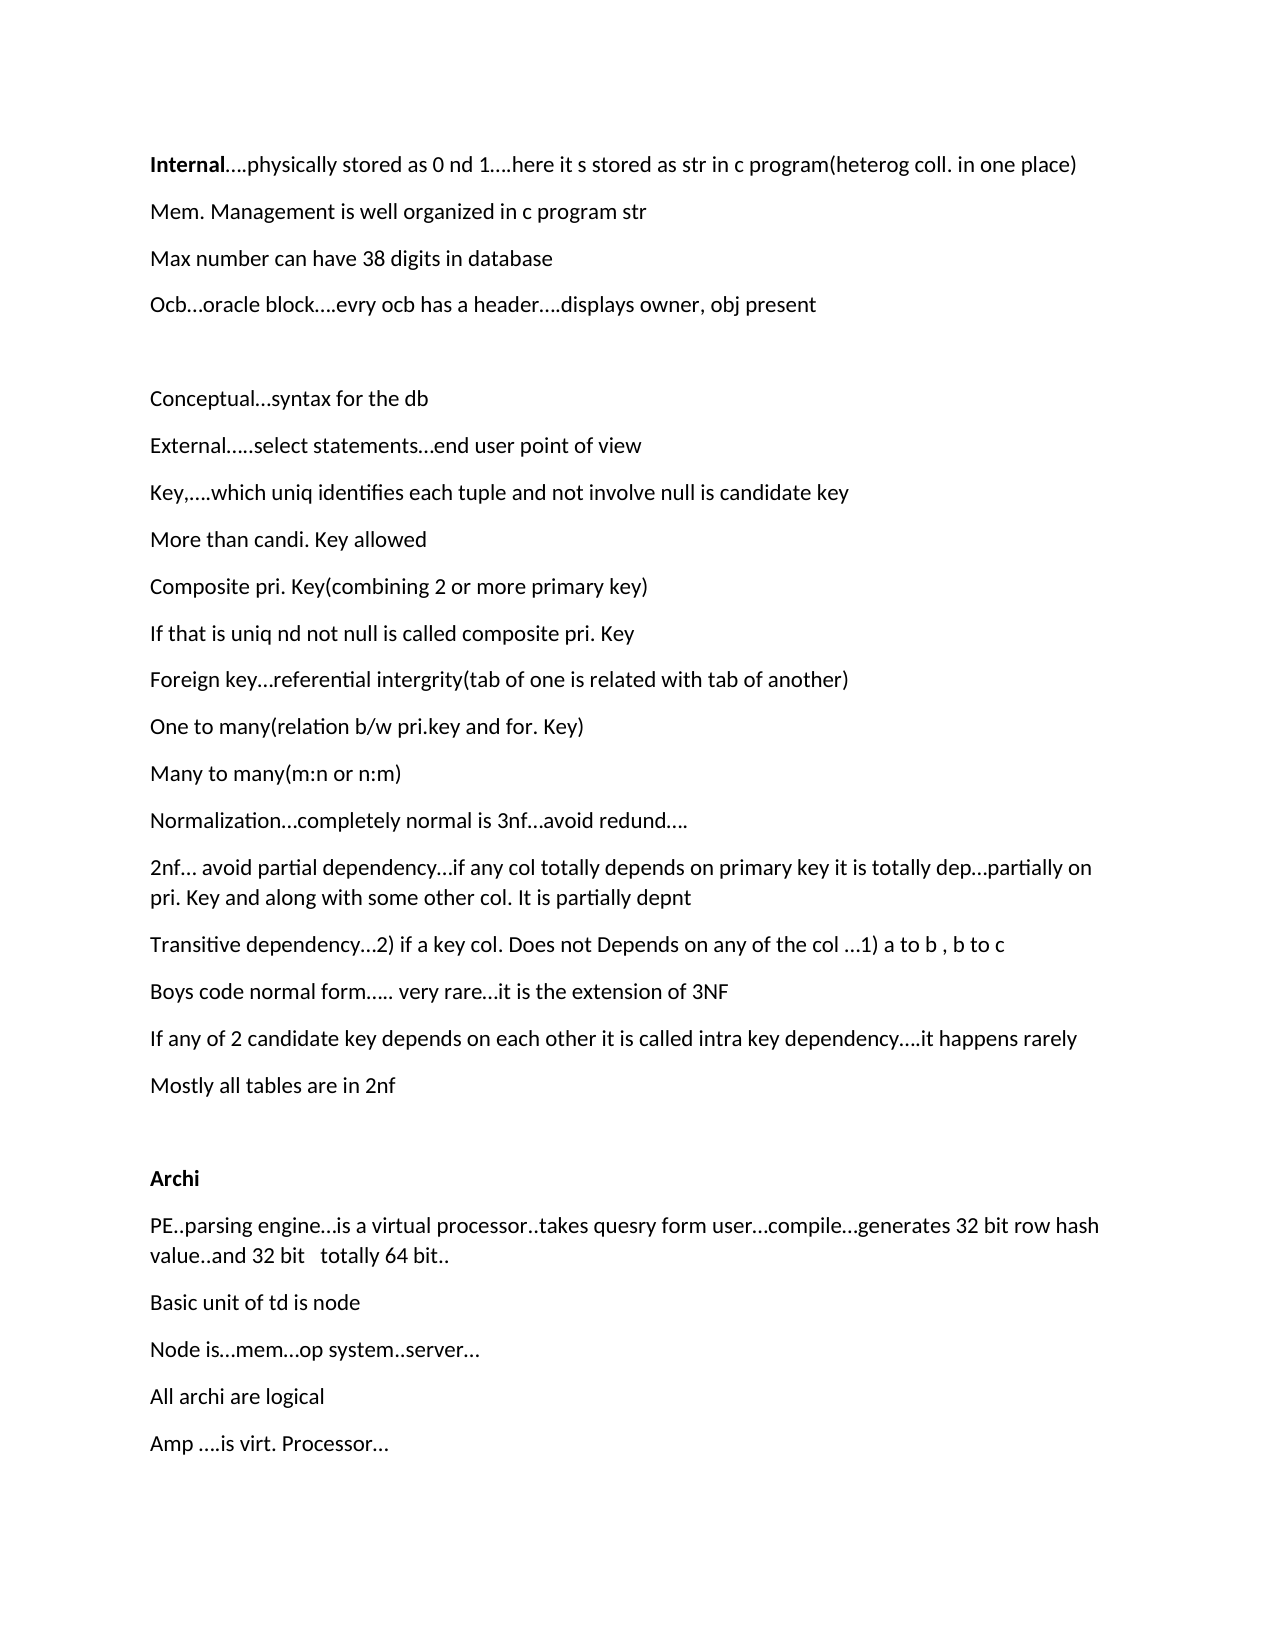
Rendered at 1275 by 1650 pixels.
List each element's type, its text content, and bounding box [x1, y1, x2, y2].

text More than candi. Key allowed [150, 525, 1125, 553]
text Key,….which uniq identifies each tuple and not involve null is candidate key [150, 478, 1125, 506]
text All archi are logical [150, 1382, 1125, 1410]
text Basic unit of td is node [150, 1288, 1125, 1317]
text Transitive dependency…2) if a key col. Does not Depends on any of the col …1) a to b , b to c [150, 930, 1125, 958]
text Normalization…completely normal is 3nf…avoid redund…. [150, 806, 1125, 834]
text Conceptual…syntax for the db [150, 384, 1125, 412]
text PE..parsing engine…is a virtual processor..takes quesry form user…compile…generates 32 bit row hash value..and 32 bit totally 64 bit.. [150, 1211, 1125, 1270]
text Foreign key…referential intergrity(tab of one is related with tab of another) [150, 666, 1125, 694]
text Boys code normal form….. very rare…it is the extension of 3NF [150, 977, 1125, 1005]
text Amp ….is virt. Processor… [150, 1429, 1125, 1457]
text Max number can have 38 digits in database [150, 244, 1125, 272]
text Internal….physically stored as 0 nd 1….here it s stored as str in c program(heterog coll. in one place) [150, 150, 1125, 178]
text Many to many(m:n or n:m) [150, 759, 1125, 787]
text If that is uniq nd not null is called composite pri. Key [150, 619, 1125, 647]
text Mem. Management is well organized in c program str [150, 197, 1125, 225]
text Node is…mem…op system..server… [150, 1335, 1125, 1363]
text One to many(relation b/w pri.key and for. Key) [150, 712, 1125, 741]
text Mostly all tables are in 2nf [150, 1071, 1125, 1099]
text Ocb…oracle block….evry ocb has a header….displays owner, obj present [150, 291, 1125, 319]
text 2nf… avoid partial dependency…if any col totally depends on primary key it is totally dep…partially on pri. Key and along with some other col. It is partially depnt [150, 853, 1125, 911]
text Archi [150, 1164, 1125, 1193]
text If any of 2 candidate key depends on each other it is called intra key dependency….it happens rarely [150, 1024, 1125, 1052]
text External…..select statements…end user point of view [150, 431, 1125, 459]
text Composite pri. Key(combining 2 or more primary key) [150, 572, 1125, 600]
